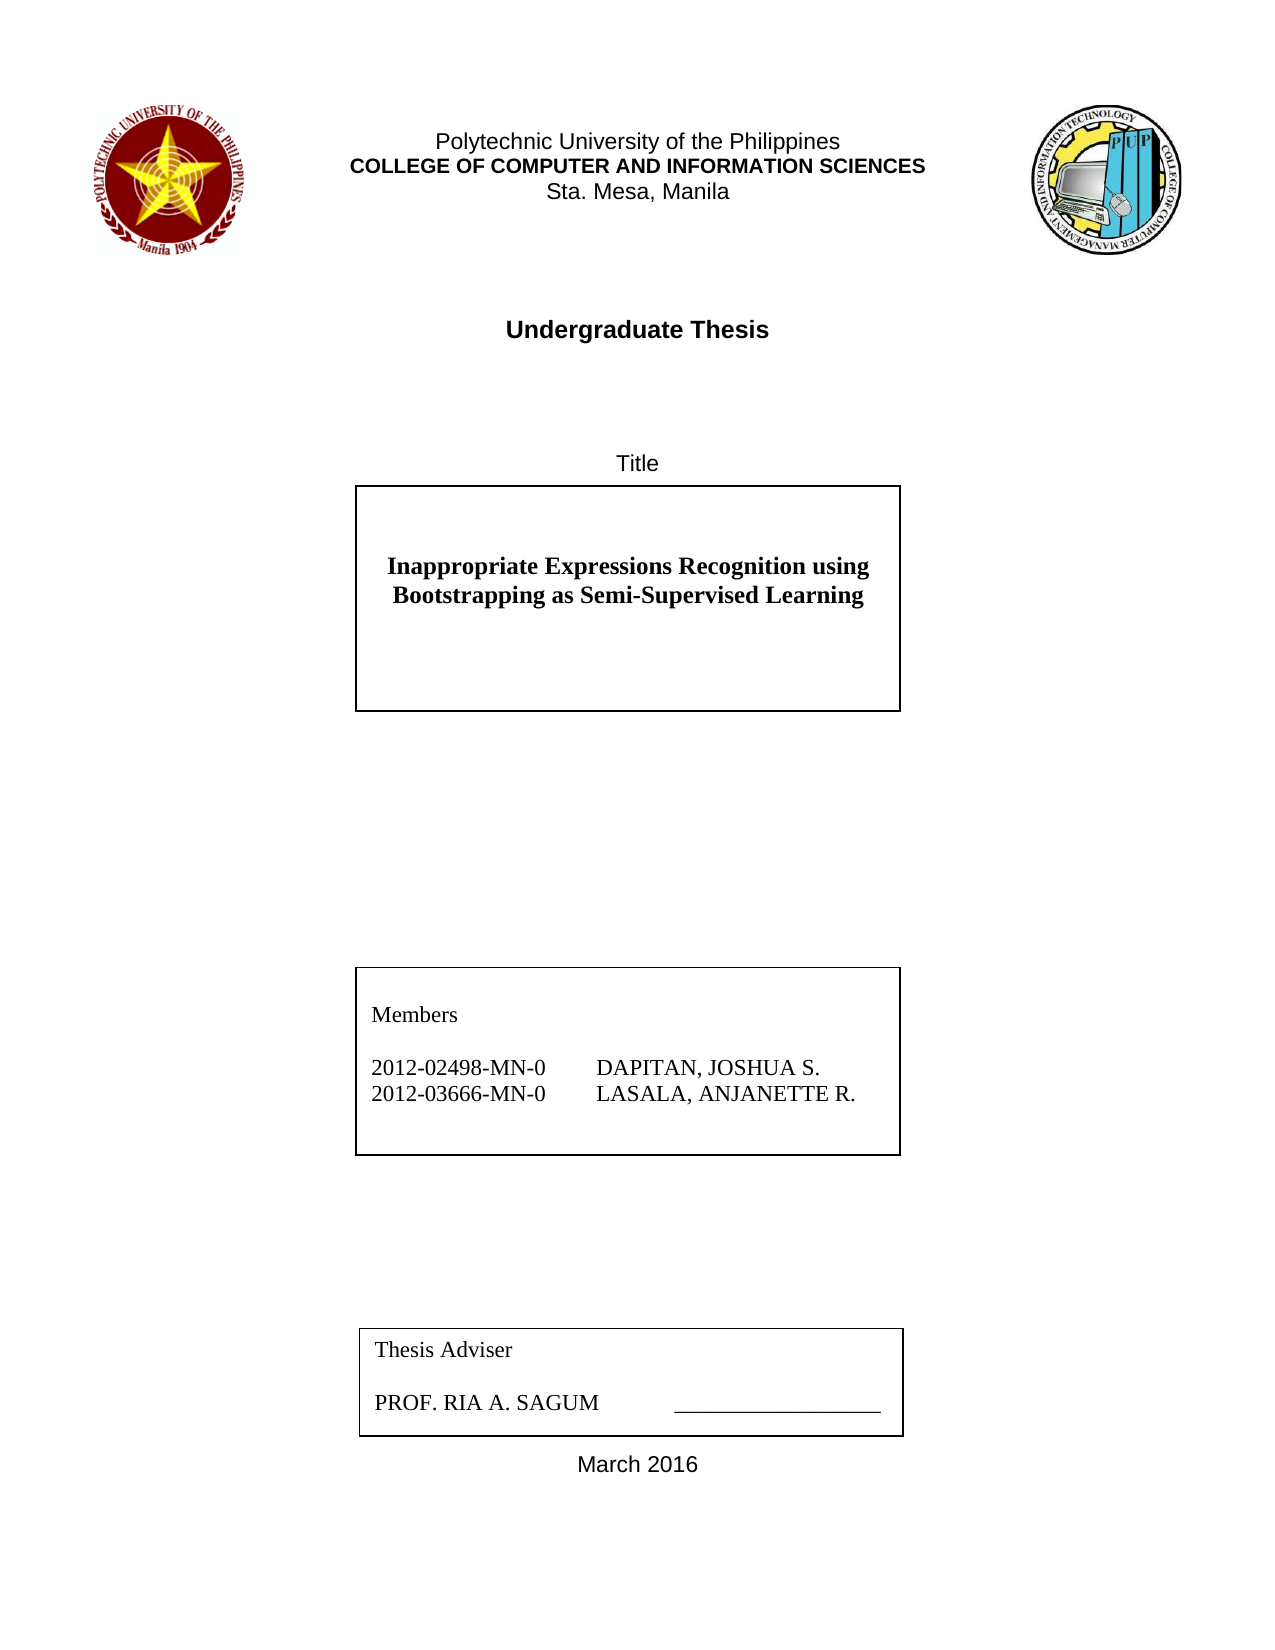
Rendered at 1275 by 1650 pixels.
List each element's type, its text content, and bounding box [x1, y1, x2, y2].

text March 2016 [187, 1451, 1087, 1477]
text Undergraduate Thesis [187, 315, 1087, 344]
text Title [187, 449, 1087, 476]
picture [1031, 105, 1182, 255]
